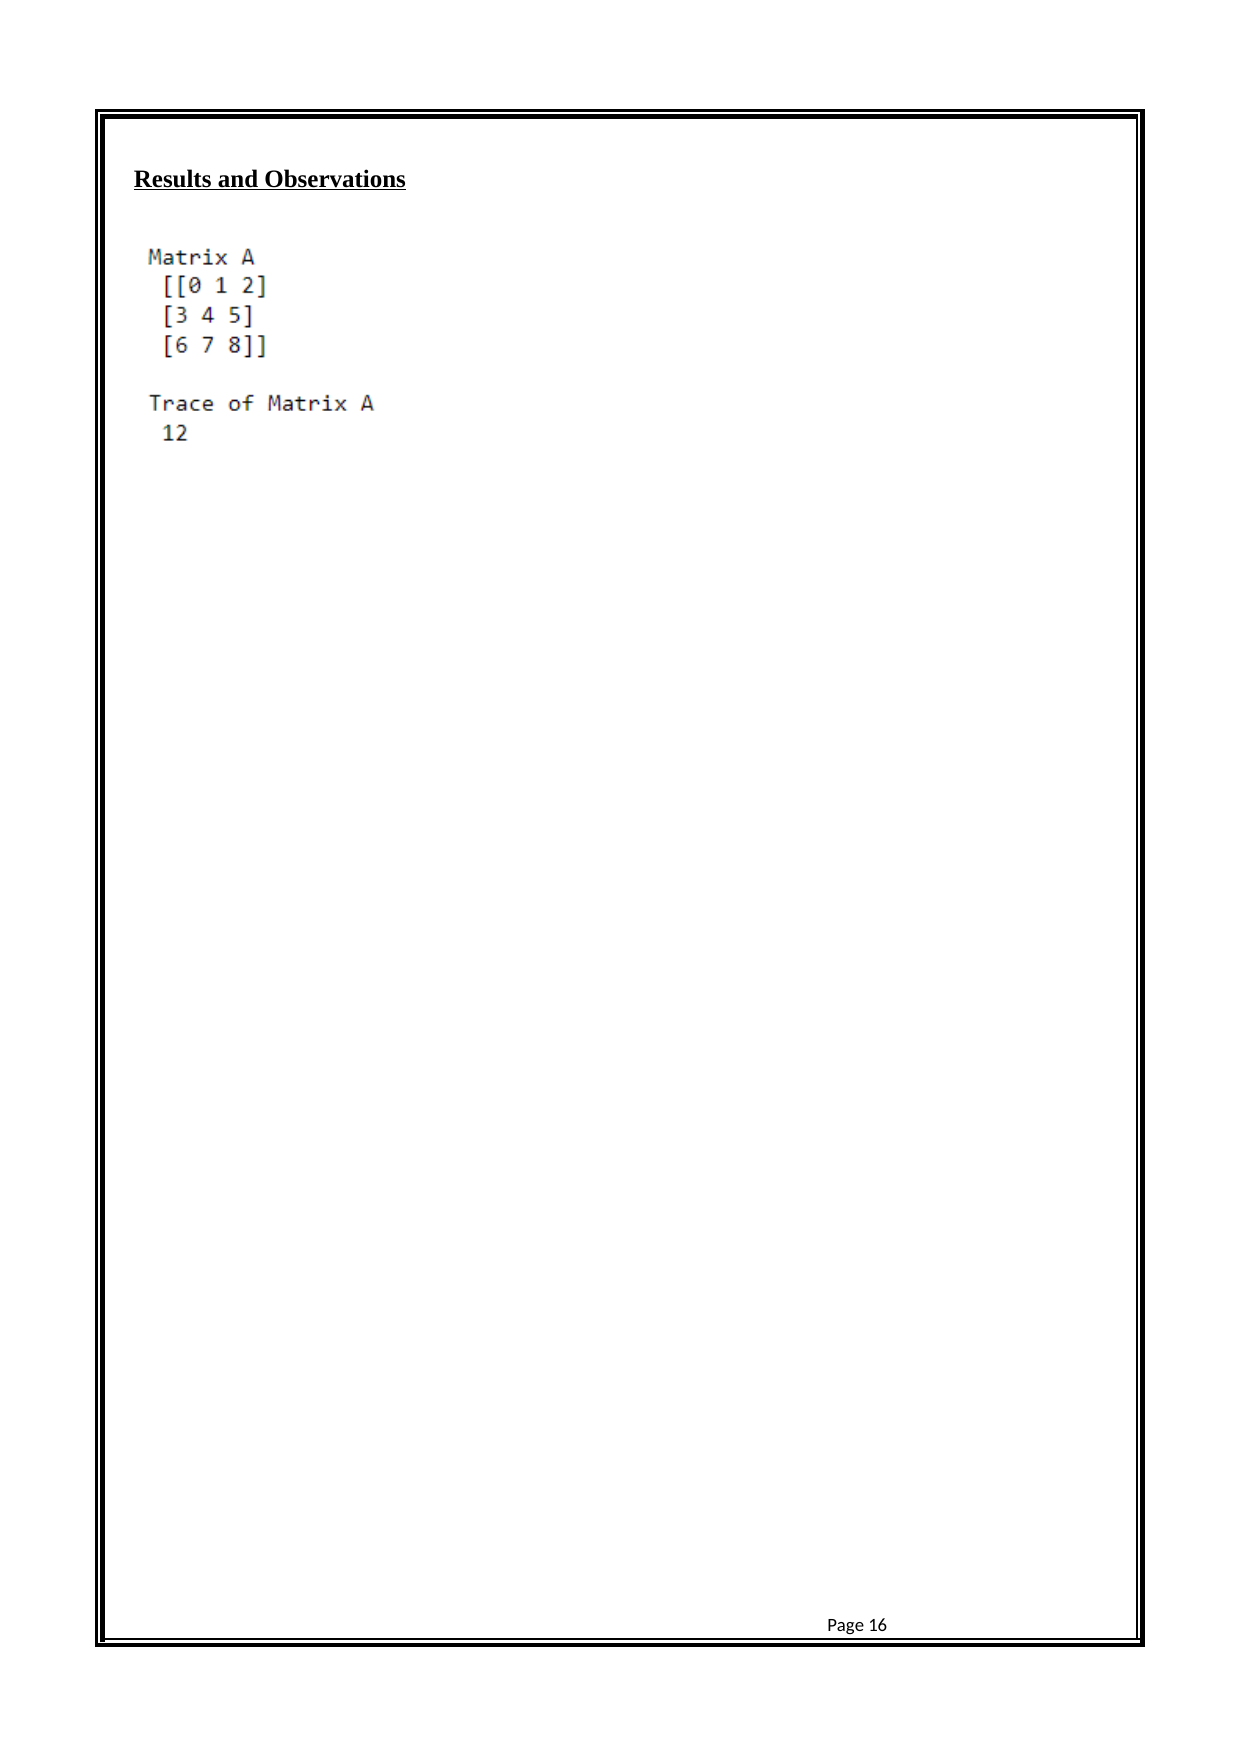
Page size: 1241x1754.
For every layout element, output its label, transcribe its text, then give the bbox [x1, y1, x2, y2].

text Results and Observations [113, 164, 1127, 192]
picture [112, 235, 448, 466]
